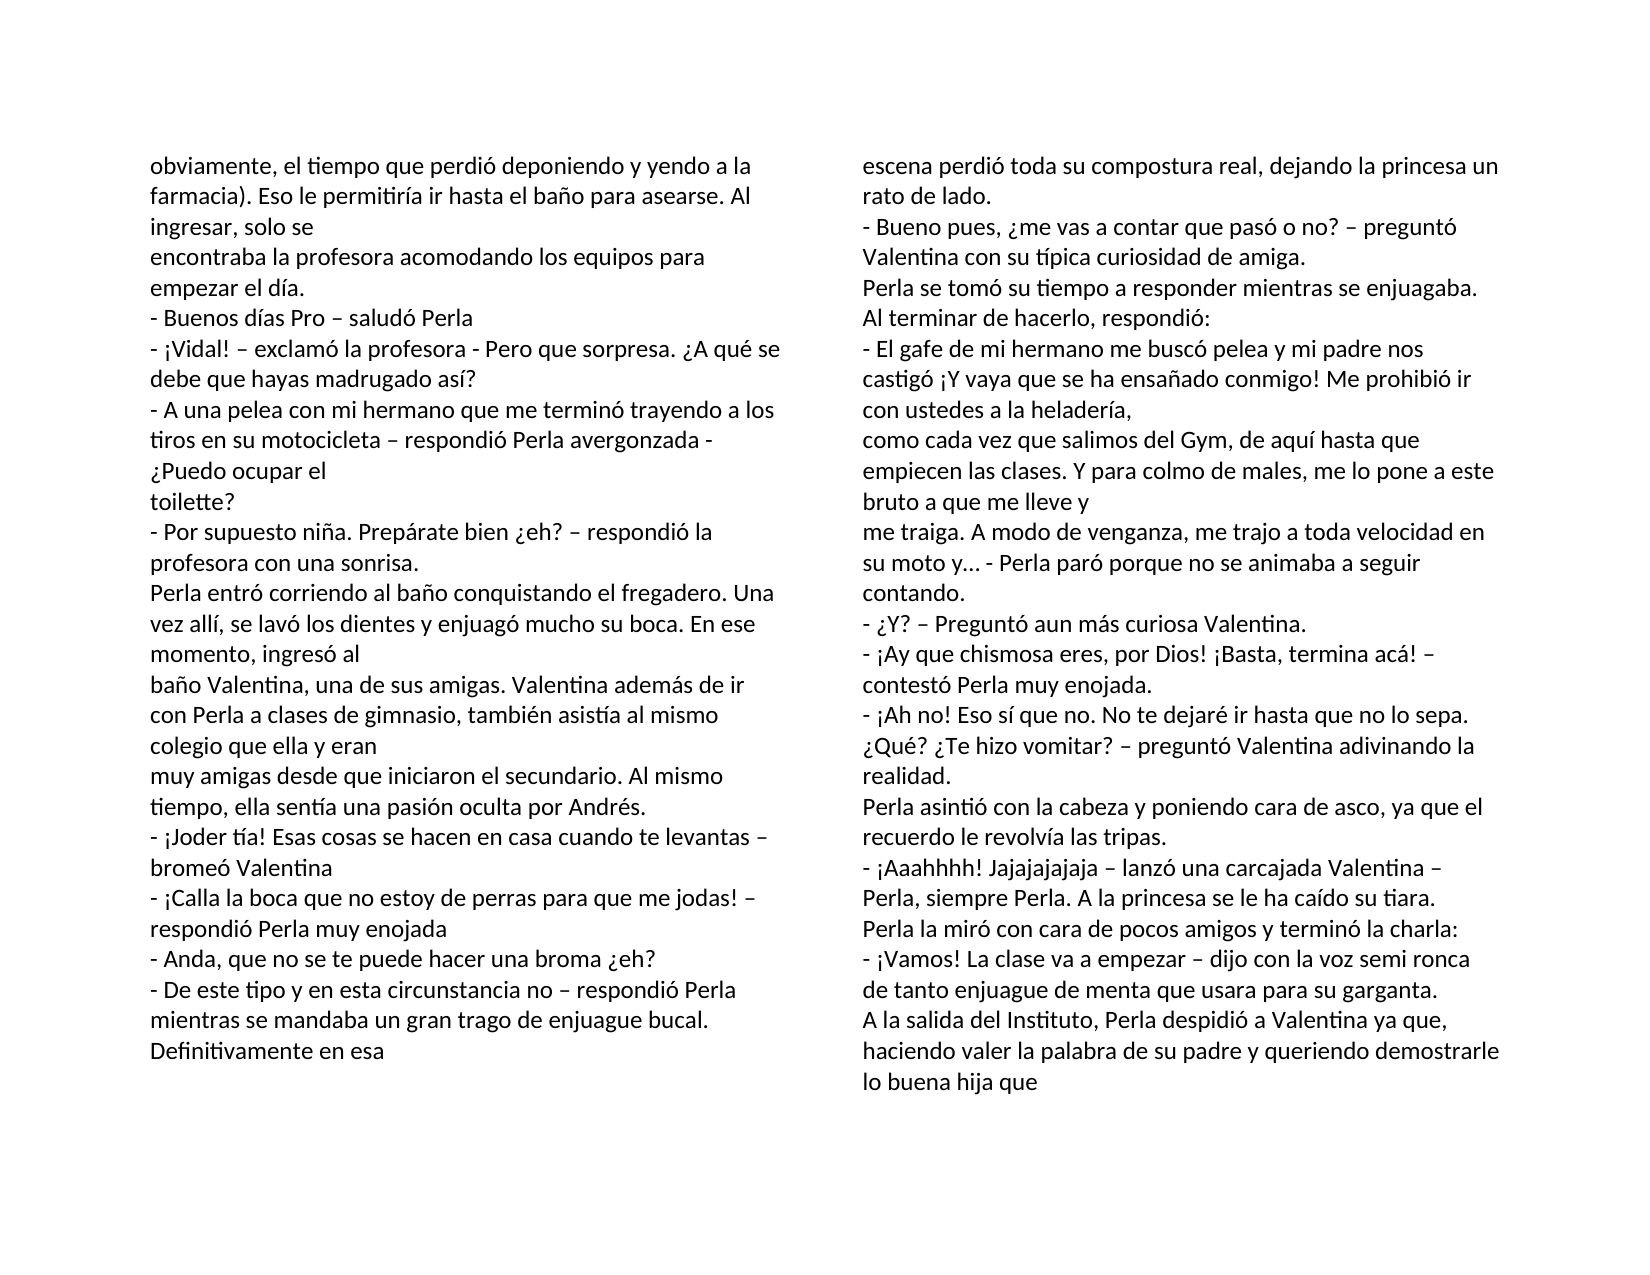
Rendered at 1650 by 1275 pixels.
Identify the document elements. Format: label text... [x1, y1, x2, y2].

text Perla la miró con cara de pocos amigos y terminó la charla: [862, 913, 1500, 943]
text - A una pelea con mi hermano que me terminó trayendo a los tiros en su motocicleta – respondió Perla avergonzada - ¿Puedo ocupar el [150, 394, 787, 486]
text escena perdió toda su compostura real, dejando la princesa un rato de lado. [862, 150, 1500, 211]
text baño Valentina, una de sus amigas. Valentina además de ir con Perla a clases de gimnasio, también asistía al mismo colegio que ella y eran [150, 669, 787, 760]
text como cada vez que salimos del Gym, de aquí hasta que empiecen las clases. Y para colmo de males, me lo pone a este bruto a que me lleve y [862, 425, 1500, 516]
text - ¡Ah no! Eso sí que no. No te dejaré ir hasta que no lo sepa. ¿Qué? ¿Te hizo vomitar? – preguntó Valentina adivinando la realidad. [862, 699, 1500, 791]
text - ¡Ay que chismosa eres, por Dios! ¡Basta, termina acá! – contestó Perla muy enojada. [862, 638, 1500, 699]
text Perla se tomó su tiempo a responder mientras se enjuagaba. Al terminar de hacerlo, respondió: [862, 272, 1500, 333]
text - De este tipo y en esta circunstancia no – respondió Perla mientras se mandaba un gran trago de enjuague bucal. Definitivamente en esa [150, 974, 787, 1066]
text - ¡Vamos! La clase va a empezar – dijo con la voz semi ronca de tanto enjuague de menta que usara para su garganta. [862, 943, 1500, 1004]
text - ¡Joder tía! Esas cosas se hacen en casa cuando te levantas – bromeó Valentina [150, 821, 787, 882]
text muy amigas desde que iniciaron el secundario. Al mismo tiempo, ella sentía una pasión oculta por Andrés. [150, 760, 787, 821]
text - ¿Y? – Preguntó aun más curiosa Valentina. [862, 608, 1500, 638]
text encontraba la profesora acomodando los equipos para empezar el día. [150, 242, 787, 303]
text - ¡Vidal! – exclamó la profesora - Pero que sorpresa. ¿A qué se debe que hayas madrugado así? [150, 333, 787, 394]
text Perla asintió con la cabeza y poniendo cara de asco, ya que el recuerdo le revolvía las tripas. [862, 791, 1500, 852]
text Perla entró corriendo al baño conquistando el fregadero. Una vez allí, se lavó los dientes y enjuagó mucho su boca. En ese momento, ingresó al [150, 577, 787, 669]
text - Bueno pues, ¿me vas a contar que pasó o no? – preguntó Valentina con su típica curiosidad de amiga. [862, 211, 1500, 272]
text - Buenos días Pro – saludó Perla [150, 303, 787, 333]
text - Anda, que no se te puede hacer una broma ¿eh? [150, 943, 787, 974]
text - El gafe de mi hermano me buscó pelea y mi padre nos castigó ¡Y vaya que se ha ensañado conmigo! Me prohibió ir con ustedes a la heladería, [862, 333, 1500, 425]
text - Por supuesto niña. Prepárate bien ¿eh? – respondió la profesora con una sonrisa. [150, 516, 787, 577]
text me traiga. A modo de venganza, me trajo a toda velocidad en su moto y… - Perla paró porque no se animaba a seguir contando. [862, 516, 1500, 608]
text obviamente, el tiempo que perdió deponiendo y yendo a la farmacia). Eso le permitiría ir hasta el baño para asearse. Al ingresar, solo se [150, 150, 787, 242]
text A la salida del Instituto, Perla despidió a Valentina ya que, haciendo valer la palabra de su padre y queriendo demostrarle lo buena hija que [862, 1004, 1500, 1096]
text - ¡Calla la boca que no estoy de perras para que me jodas! – respondió Perla muy enojada [150, 882, 787, 943]
text - ¡Aaahhhh! Jajajajajaja – lanzó una carcajada Valentina – Perla, siempre Perla. A la princesa se le ha caído su tiara. [862, 852, 1500, 913]
text toilette? [150, 486, 787, 516]
